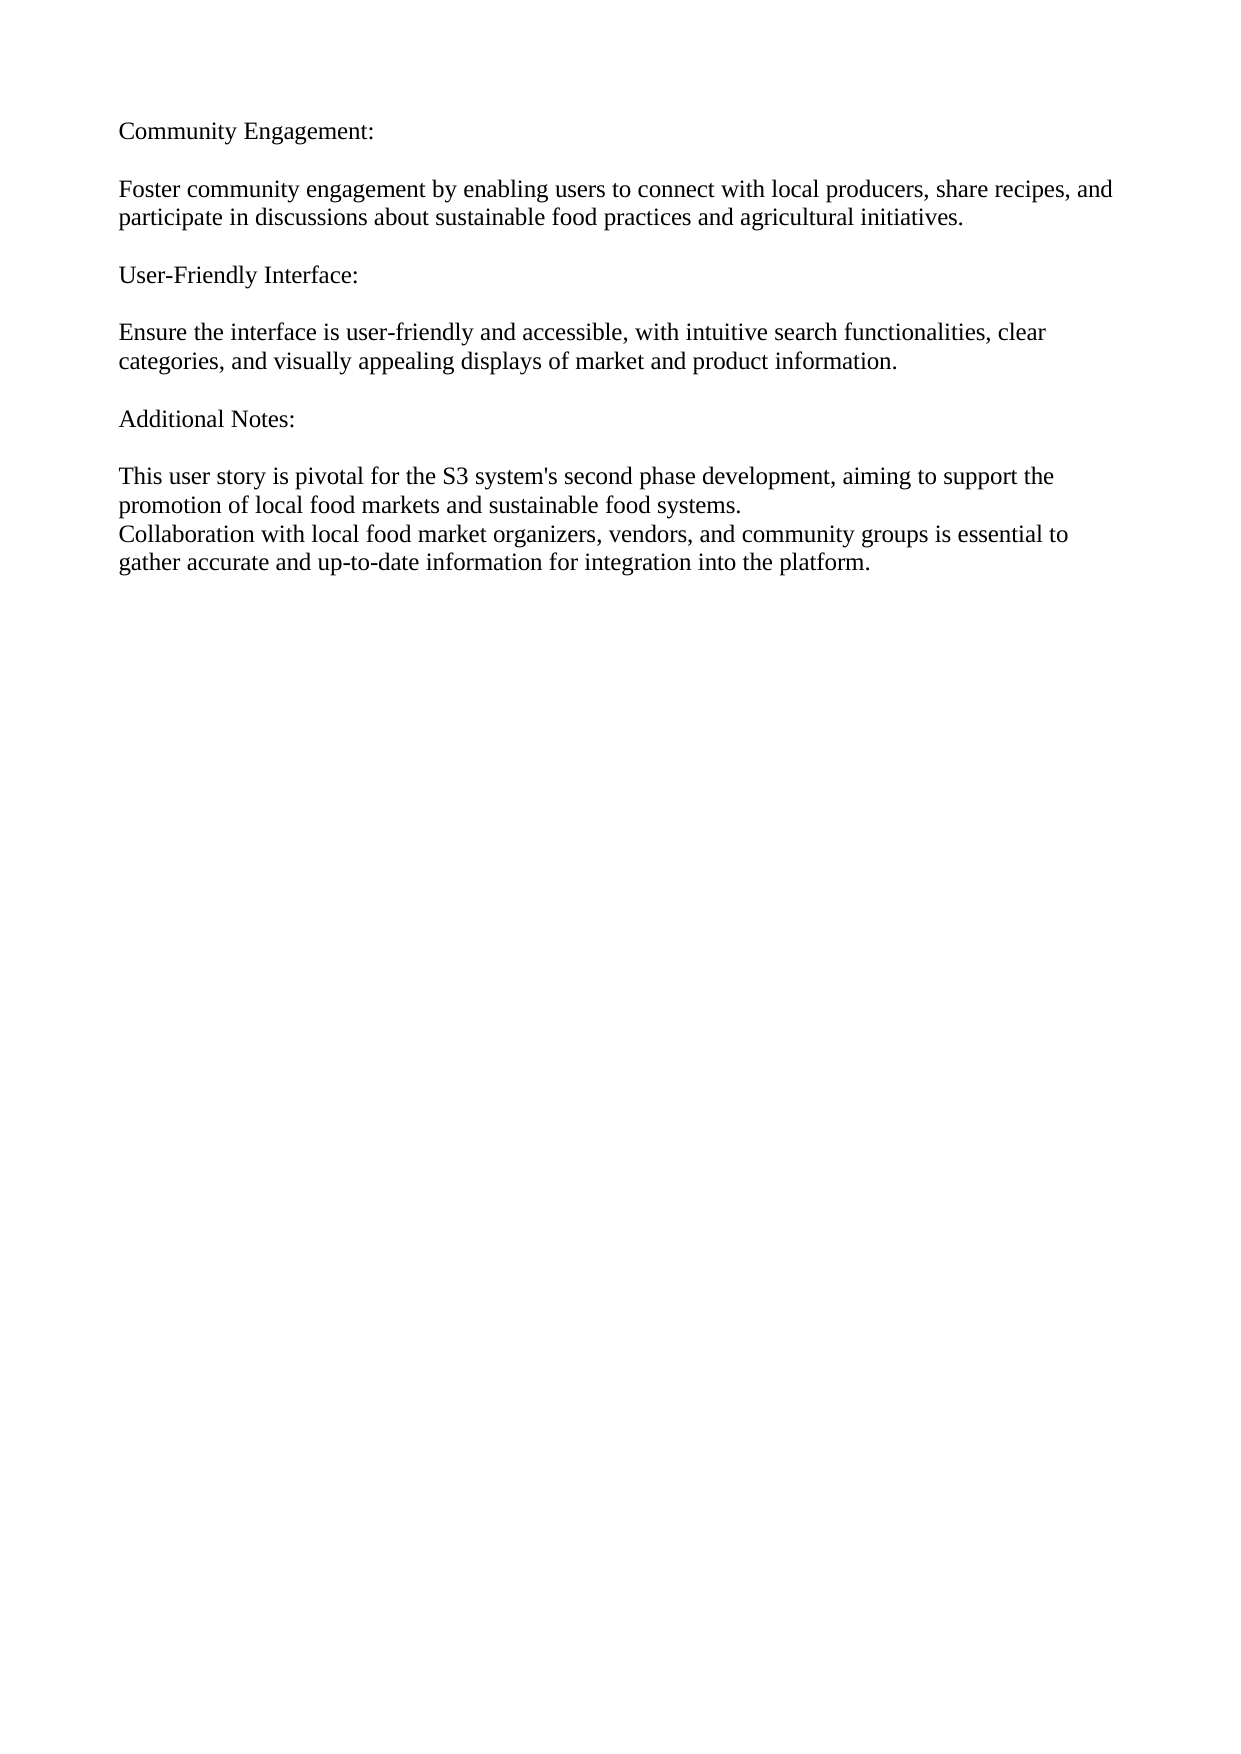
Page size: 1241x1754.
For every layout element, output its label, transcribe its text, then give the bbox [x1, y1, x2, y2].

text Collaboration with local food market organizers, vendors, and community groups is essential to gather accurate and up-to-date information for integration into the platform. [118, 519, 1114, 576]
text Foster community engagement by enabling users to connect with local producers, share recipes, and participate in discussions about sustainable food practices and agricultural initiatives. [118, 174, 1114, 231]
text Additional Notes: [118, 404, 1132, 432]
text User-Friendly Interface: [118, 260, 1132, 289]
text Community Engagement: [118, 116, 1132, 145]
text This user story is pivotal for the S3 system's second phase development, aiming to support the promotion of local food markets and sustainable food systems. [118, 461, 1114, 519]
text Ensure the interface is user-friendly and accessible, with intuitive search functionalities, clear categories, and visually appealing displays of market and product information. [118, 317, 1114, 375]
